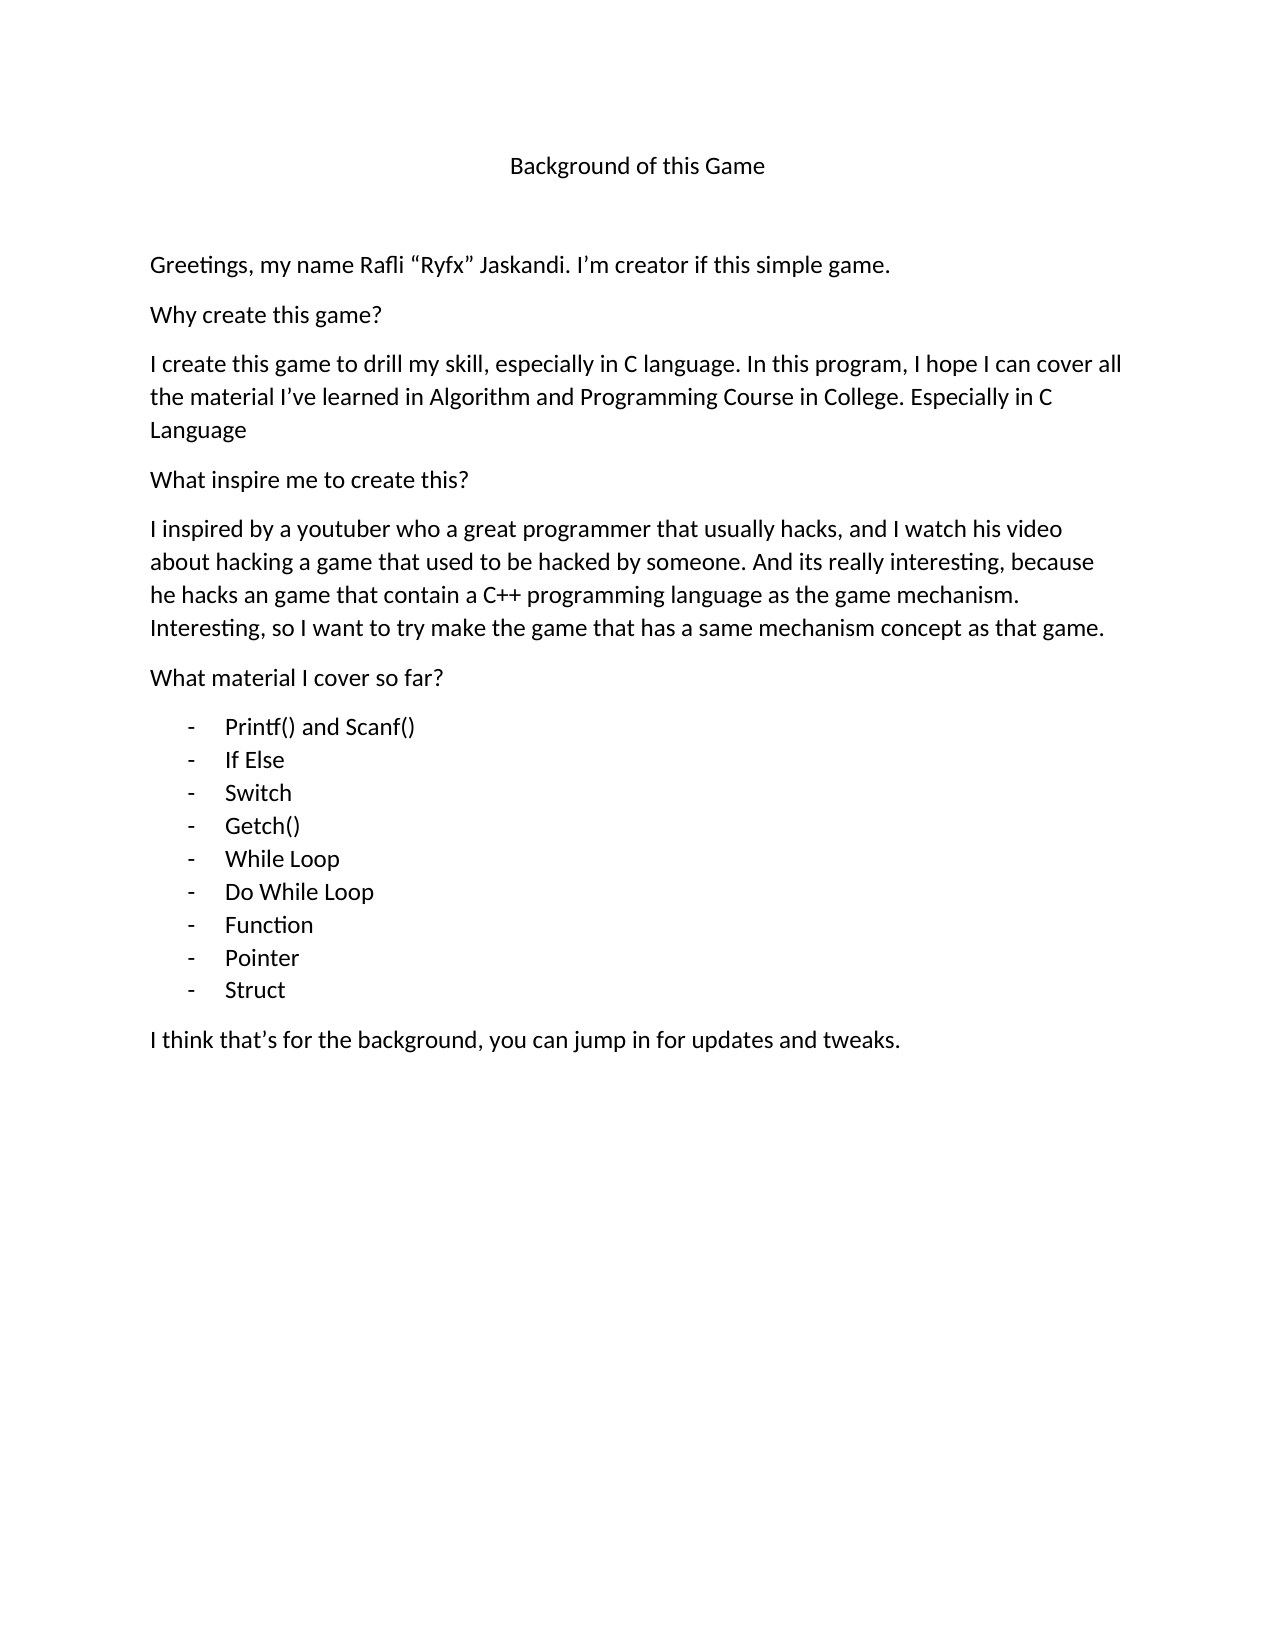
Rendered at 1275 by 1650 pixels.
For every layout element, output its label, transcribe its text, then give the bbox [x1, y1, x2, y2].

list Switch [187, 777, 1125, 808]
text Why create this game? [150, 299, 1125, 329]
list Getch() [187, 810, 1125, 841]
list Pointer [187, 942, 1125, 972]
text I inspired by a youtuber who a great programmer that usually hacks, and I watch his video about hacking a game that used to be hacked by someone. And its really interesting, because he hacks an game that contain a C++ programming language as the game mechanism. Interesting, so I want to try make the game that has a same mechanism concept as that game. [150, 513, 1125, 643]
text What inspire me to create this? [150, 464, 1125, 494]
list Do While Loop [187, 876, 1125, 906]
list Struct [187, 974, 1125, 1005]
list Printf() and Scanf() [187, 711, 1125, 742]
text Greetings, my name Rafli “Ryfx” Jaskandi. I’m creator if this simple game. [150, 249, 1125, 280]
text Background of this Game [150, 150, 1125, 181]
list If Else [187, 744, 1125, 775]
text I think that’s for the background, you can jump in for updates and tweaks. [150, 1024, 1125, 1055]
list While Loop [187, 843, 1125, 873]
list Function [187, 909, 1125, 939]
text I create this game to drill my skill, especially in C language. In this program, I hope I can cover all the material I’ve learned in Algorithm and Programming Course in College. Especially in C Language [150, 348, 1125, 445]
text What material I cover so far? [150, 662, 1125, 692]
